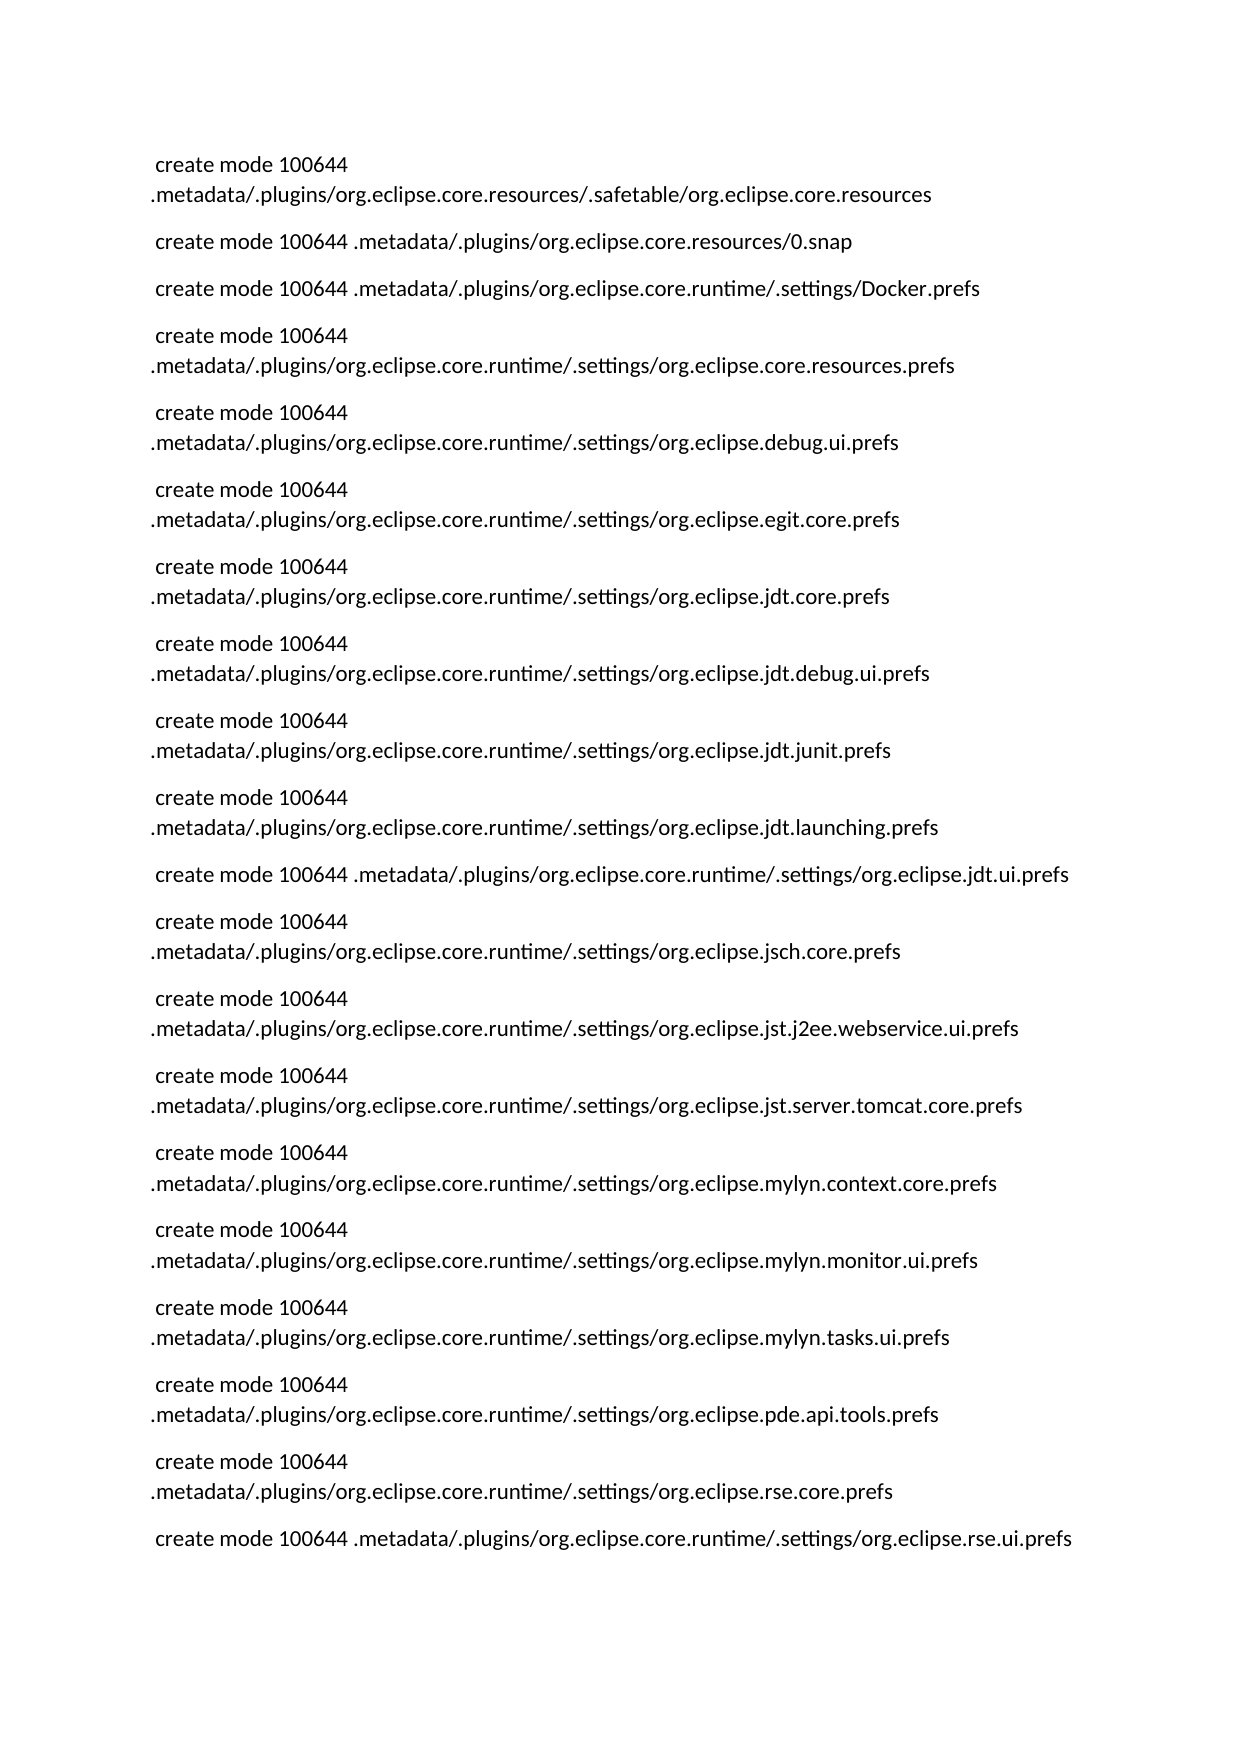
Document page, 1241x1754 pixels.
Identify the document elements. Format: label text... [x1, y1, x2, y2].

text create mode 100644 .metadata/.plugins/org.eclipse.core.runtime/.settings/org.eclipse.mylyn.monitor.ui.prefs [150, 1216, 1090, 1274]
text create mode 100644 .metadata/.plugins/org.eclipse.core.runtime/.settings/Docker.prefs [150, 274, 1090, 302]
text create mode 100644 .metadata/.plugins/org.eclipse.core.runtime/.settings/org.eclipse.pde.api.tools.prefs [150, 1370, 1090, 1428]
text create mode 100644 .metadata/.plugins/org.eclipse.core.runtime/.settings/org.eclipse.core.resources.prefs [150, 321, 1090, 379]
text create mode 100644 .metadata/.plugins/org.eclipse.core.resources/.safetable/org.eclipse.core.resources [150, 150, 1090, 208]
text create mode 100644 .metadata/.plugins/org.eclipse.core.runtime/.settings/org.eclipse.jdt.core.prefs [150, 552, 1090, 610]
text create mode 100644 .metadata/.plugins/org.eclipse.core.runtime/.settings/org.eclipse.jdt.debug.ui.prefs [150, 629, 1090, 687]
text create mode 100644 .metadata/.plugins/org.eclipse.core.runtime/.settings/org.eclipse.debug.ui.prefs [150, 398, 1090, 456]
text create mode 100644 .metadata/.plugins/org.eclipse.core.runtime/.settings/org.eclipse.mylyn.context.core.prefs [150, 1138, 1090, 1197]
text create mode 100644 .metadata/.plugins/org.eclipse.core.runtime/.settings/org.eclipse.mylyn.tasks.ui.prefs [150, 1293, 1090, 1351]
text create mode 100644 .metadata/.plugins/org.eclipse.core.runtime/.settings/org.eclipse.jst.j2ee.webservice.ui.prefs [150, 984, 1090, 1043]
text create mode 100644 .metadata/.plugins/org.eclipse.core.resources/0.snap [150, 227, 1090, 255]
text create mode 100644 .metadata/.plugins/org.eclipse.core.runtime/.settings/org.eclipse.jst.server.tomcat.core.prefs [150, 1061, 1090, 1120]
text create mode 100644 .metadata/.plugins/org.eclipse.core.runtime/.settings/org.eclipse.jdt.junit.prefs [150, 706, 1090, 764]
text create mode 100644 .metadata/.plugins/org.eclipse.core.runtime/.settings/org.eclipse.rse.ui.prefs [150, 1524, 1090, 1552]
text create mode 100644 .metadata/.plugins/org.eclipse.core.runtime/.settings/org.eclipse.jsch.core.prefs [150, 907, 1090, 966]
text create mode 100644 .metadata/.plugins/org.eclipse.core.runtime/.settings/org.eclipse.rse.core.prefs [150, 1447, 1090, 1505]
text create mode 100644 .metadata/.plugins/org.eclipse.core.runtime/.settings/org.eclipse.egit.core.prefs [150, 475, 1090, 533]
text create mode 100644 .metadata/.plugins/org.eclipse.core.runtime/.settings/org.eclipse.jdt.ui.prefs [150, 860, 1090, 888]
text create mode 100644 .metadata/.plugins/org.eclipse.core.runtime/.settings/org.eclipse.jdt.launching.prefs [150, 783, 1090, 842]
